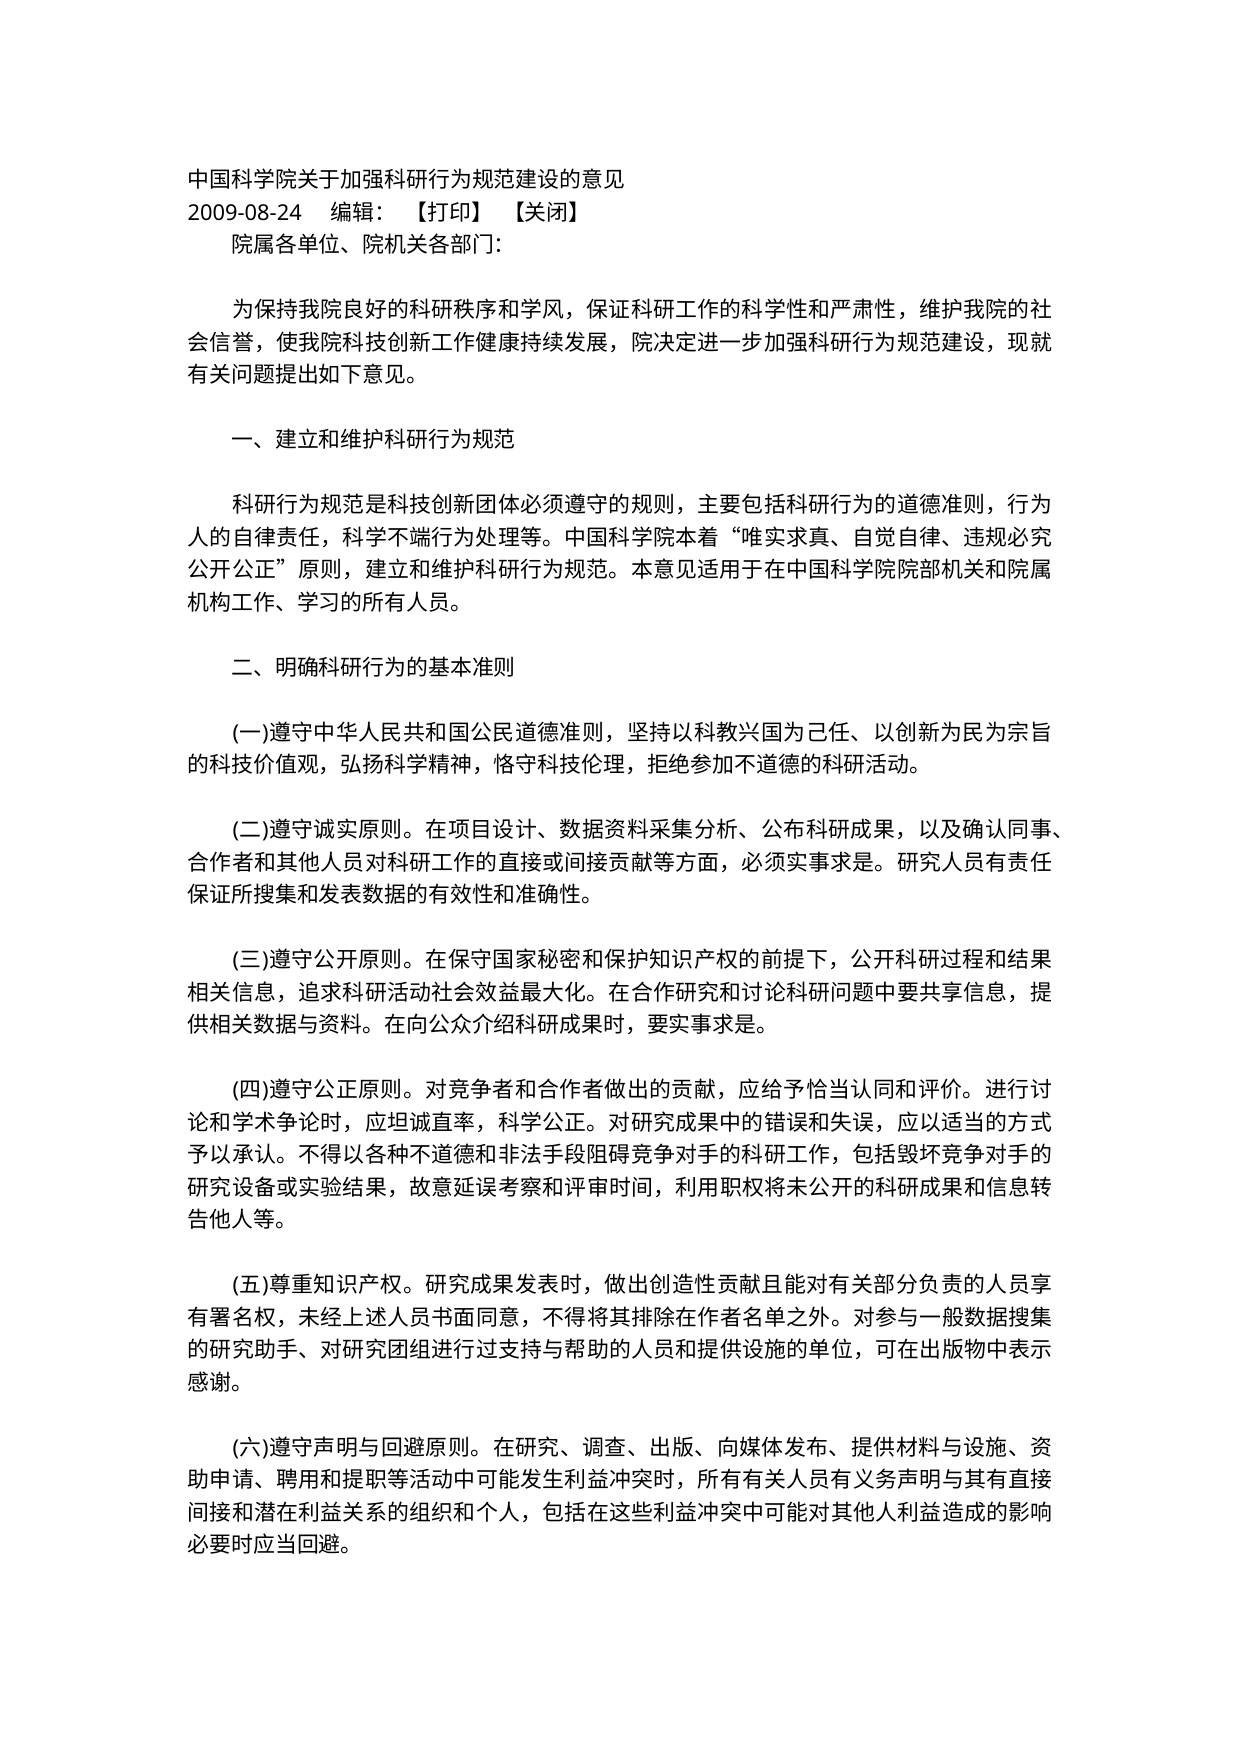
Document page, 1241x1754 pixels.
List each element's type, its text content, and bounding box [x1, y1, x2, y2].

text 二、明确科研行为的基本准则 [187, 649, 1053, 682]
text (三)遵守公开原则。在保守国家秘密和保护知识产权的前提下，公开科研过程和结果相关信息，追求科研活动社会效益最大化。在合作研究和讨论科研问题中要共享信息，提供相关数据与资料。在向公众介绍科研成果时，要实事求是。 [187, 942, 1053, 1039]
text (一)遵守中华人民共和国公民道德准则，坚持以科教兴国为己任、以创新为民为宗旨的科技价值观，弘扬科学精神，恪守科技伦理，拒绝参加不道德的科研活动。 [187, 714, 1053, 779]
text 2009-08-24 编辑： 【打印】 【关闭】 [187, 194, 1053, 227]
text 院属各单位、院机关各部门： [187, 227, 1053, 259]
text (六)遵守声明与回避原则。在研究、调查、出版、向媒体发布、提供材料与设施、资助申请、聘用和提职等活动中可能发生利益冲突时，所有有关人员有义务声明与其有直接、间接和潜在利益关系的组织和个人，包括在这些利益冲突中可能对其他人利益造成的影响，必要时应当回避。 [187, 1429, 1053, 1559]
text (五)尊重知识产权。研究成果发表时，做出创造性贡献且能对有关部分负责的人员享有署名权，未经上述人员书面同意，不得将其排除在作者名单之外。对参与一般数据搜集的研究助手、对研究团组进行过支持与帮助的人员和提供设施的单位，可在出版物中表示感谢。 [187, 1267, 1053, 1397]
text 为保持我院良好的科研秩序和学风，保证科研工作的科学性和严肃性，维护我院的社会信誉，使我院科技创新工作健康持续发展，院决定进一步加强科研行为规范建设，现就有关问题提出如下意见。 [187, 292, 1053, 389]
text (二)遵守诚实原则。在项目设计、数据资料采集分析、公布科研成果，以及确认同事、合作者和其他人员对科研工作的直接或间接贡献等方面，必须实事求是。研究人员有责任保证所搜集和发表数据的有效性和准确性。 [187, 812, 1053, 909]
text (四)遵守公正原则。对竞争者和合作者做出的贡献，应给予恰当认同和评价。进行讨论和学术争论时，应坦诚直率，科学公正。对研究成果中的错误和失误，应以适当的方式予以承认。不得以各种不道德和非法手段阻碍竞争对手的科研工作，包括毁坏竞争对手的研究设备或实验结果，故意延误考察和评审时间，利用职权将未公开的科研成果和信息转告他人等。 [187, 1072, 1053, 1234]
text 科研行为规范是科技创新团体必须遵守的规则，主要包括科研行为的道德准则，行为人的自律责任，科学不端行为处理等。中国科学院本着“唯实求真、自觉自律、违规必究、公开公正”原则，建立和维护科研行为规范。本意见适用于在中国科学院院部机关和院属机构工作、学习的所有人员。 [187, 487, 1053, 617]
text 一、建立和维护科研行为规范 [187, 422, 1053, 454]
text 中国科学院关于加强科研行为规范建设的意见 [187, 162, 1053, 194]
